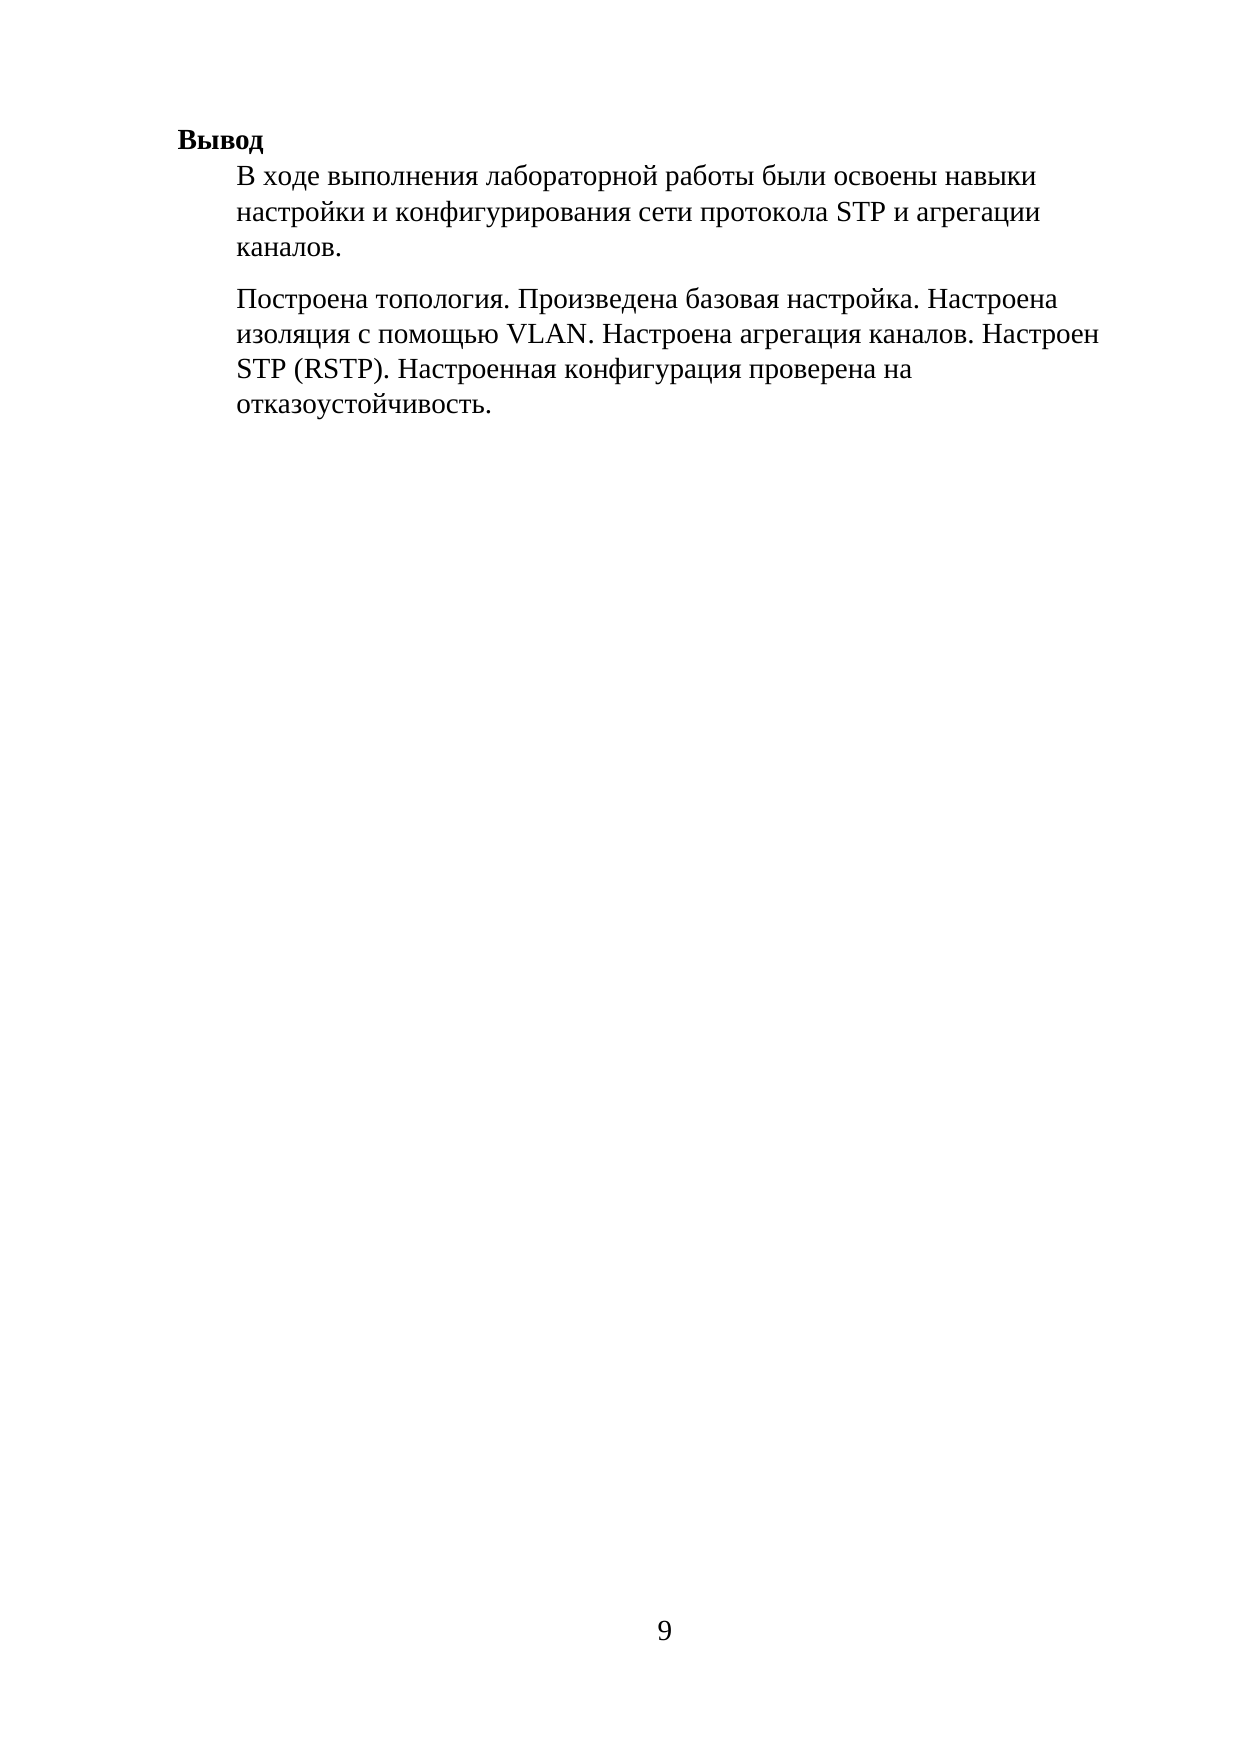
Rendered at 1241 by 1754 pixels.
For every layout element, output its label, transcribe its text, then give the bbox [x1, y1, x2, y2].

text Построена топология. Произведена базовая настройка. Настроена изоляция с помощью VLAN. Настроена агрегация каналов. Настроен STP (RSTP). Настроенная конфигурация проверена на отказоустойчивость. [236, 281, 1152, 420]
subtitle Вывод [177, 122, 1152, 156]
text В ходе выполнения лабораторной работы были освоены навыки настройки и конфигурирования сети протокола STP и агрегации каналов. [236, 158, 1152, 262]
